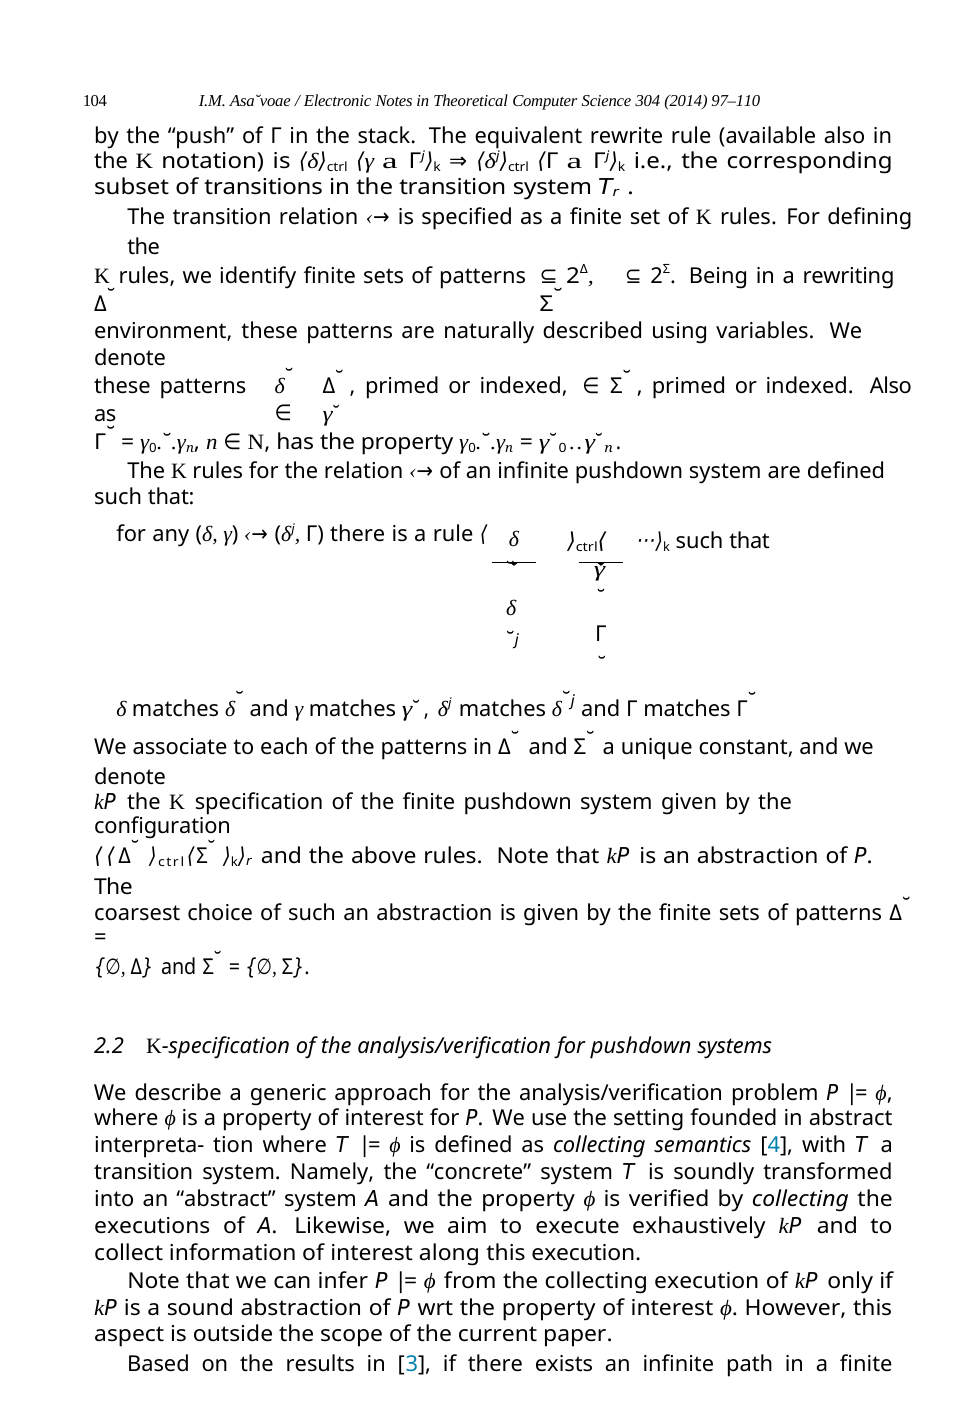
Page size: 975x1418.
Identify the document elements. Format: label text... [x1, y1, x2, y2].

text for any (δ, γ) ‹→ (δj, Γ) there is a rule ⟨ [116, 518, 492, 548]
text kP the K specification of the finite pushdown system given by the configuration [94, 791, 912, 838]
text Δ˘ , primed or indexed, γ˘ [322, 371, 570, 427]
text environment, these patterns are naturally described using variables. We denote [94, 317, 912, 371]
text ⟩ctrl⟨ γ˘ Γ˘ [536, 525, 606, 679]
text ⊆ 2Σ. Being in a rewriting [625, 260, 912, 289]
text Γ˘ = γ0.˘.γn, n ∈ N, has the property γ0.˘.γn = γ˘0..γ˘n. [94, 427, 912, 455]
text by the “push” of Γ in the stack. The equivalent rewrite rule (available also in the K notation) is ⟨δ⟩ctrl ⟨γ a Γj⟩k ⇒ ⟨δj⟩ctrl ⟨Γ a Γj⟩k i.e., the corresponding subset of transitions in the transition system Tr . [94, 123, 893, 201]
text We describe a generic approach for the analysis/verification problem P |= ϕ, where ϕ is a property of interest for P. We use the setting founded in abstract interpreta- tion where T |= ϕ is defined as collecting semantics [4], with T a transition system. Namely, the “concrete” system T is soundly transformed into an “abstract” system A and the property ϕ is verified by collecting the executions of A. Likewise, we aim to execute exhaustively kP and to collect information of interest along this execution. [94, 1078, 893, 1267]
text these patterns as [94, 371, 264, 427]
text The K rules for the relation ‹→ of an infinite pushdown system are defined such that: [94, 457, 912, 510]
text Note that we can infer P |= ϕ from the collecting execution of kP only if kP is a sound abstraction of P wrt the property of interest ϕ. However, this aspect is outside the scope of the current paper. [94, 1268, 893, 1348]
text δ˘ δ˘j [506, 520, 521, 562]
text ∈ Σ˘ , primed or indexed. Also [582, 371, 912, 399]
text δ matches δ˘ and γ matches γ˘, δj matches δ˘j and Γ matches Γ˘ [116, 684, 912, 722]
text δ˘ δ˘j [506, 563, 521, 653]
text δ˘ ∈ [274, 371, 311, 426]
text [94, 1350, 893, 1377]
text ···⟩k such that [636, 525, 912, 555]
text K rules, we identify finite sets of patterns Δ˘ [94, 260, 527, 317]
list K-speciﬁcation of the analysis/veriﬁcation for pushdown systems [94, 1031, 912, 1060]
text coarsest choice of such an abstraction is given by the finite sets of patterns Δ˘ = [94, 901, 912, 949]
text We associate to each of the patterns in Δ˘ and Σ˘ a unique constant, and we denote [94, 724, 912, 791]
text ⟨⟨Δ˘ ⟩ctrl⟨Σ˘ ⟩k⟩r and the above rules. Note that kP is an abstraction of P. The [94, 838, 912, 901]
text ⊆ 2Δ, Σ˘ [539, 260, 614, 317]
text The transition relation ‹→ is specified as a finite set of K rules. For defining the [127, 201, 912, 260]
text {∅, Δ} and Σ˘ = {∅, Σ}. [94, 949, 912, 981]
